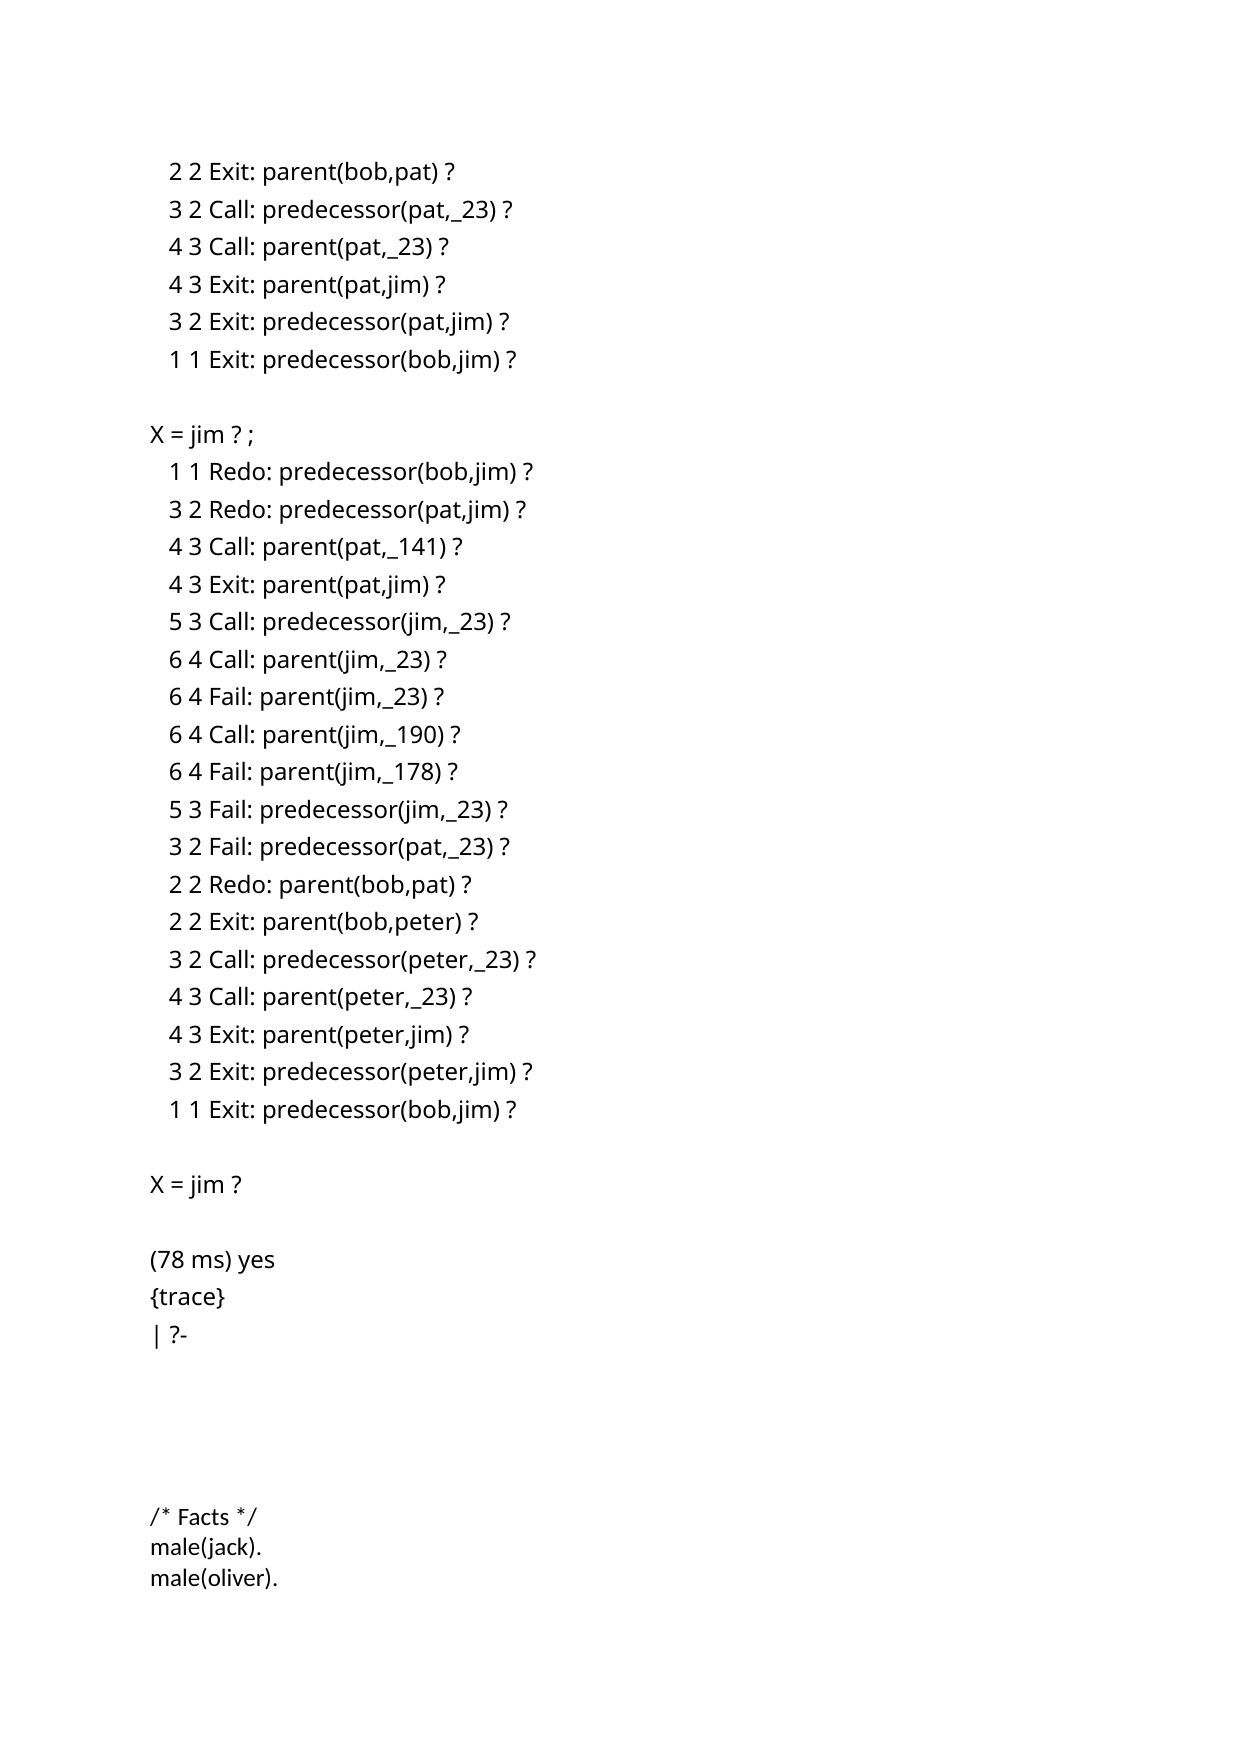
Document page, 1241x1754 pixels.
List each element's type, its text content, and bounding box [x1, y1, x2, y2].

text male(oliver). [150, 1562, 1090, 1592]
text 4 3 Call: parent(pat,_23) ? [150, 225, 1090, 262]
text 2 2 Exit: parent(bob,peter) ? [150, 900, 1090, 937]
text /* Facts */ [150, 1501, 1090, 1531]
text 4 3 Exit: parent(pat,jim) ? [150, 562, 1090, 600]
text 4 3 Exit: parent(pat,jim) ? [150, 262, 1090, 300]
text 1 1 Exit: predecessor(bob,jim) ? [150, 1087, 1090, 1125]
text (78 ms) yes [150, 1237, 1090, 1275]
text 6 4 Call: parent(jim,_23) ? [150, 637, 1090, 675]
text 3 2 Call: predecessor(pat,_23) ? [150, 187, 1090, 225]
text 3 2 Redo: predecessor(pat,jim) ? [150, 487, 1090, 525]
text 3 2 Exit: predecessor(peter,jim) ? [150, 1050, 1090, 1087]
text 6 4 Fail: parent(jim,_178) ? [150, 750, 1090, 787]
text male(jack). [150, 1531, 1090, 1562]
text | ?- [150, 1312, 1090, 1350]
text 3 2 Exit: predecessor(pat,jim) ? [150, 300, 1090, 337]
text 5 3 Fail: predecessor(jim,_23) ? [150, 787, 1090, 825]
text 4 3 Call: parent(peter,_23) ? [150, 975, 1090, 1012]
text 1 1 Exit: predecessor(bob,jim) ? [150, 337, 1090, 375]
text 6 4 Fail: parent(jim,_23) ? [150, 675, 1090, 712]
text {trace} [150, 1275, 1090, 1312]
text 3 2 Call: predecessor(peter,_23) ? [150, 937, 1090, 975]
text 2 2 Exit: parent(bob,pat) ? [150, 150, 1090, 187]
text 2 2 Redo: parent(bob,pat) ? [150, 862, 1090, 900]
text X = jim ? ; [150, 412, 1090, 450]
text 1 1 Redo: predecessor(bob,jim) ? [150, 450, 1090, 487]
text X = jim ? [150, 1162, 1090, 1200]
text 4 3 Exit: parent(peter,jim) ? [150, 1012, 1090, 1050]
text 3 2 Fail: predecessor(pat,_23) ? [150, 825, 1090, 862]
text 4 3 Call: parent(pat,_141) ? [150, 525, 1090, 562]
text 6 4 Call: parent(jim,_190) ? [150, 712, 1090, 750]
text 5 3 Call: predecessor(jim,_23) ? [150, 600, 1090, 637]
